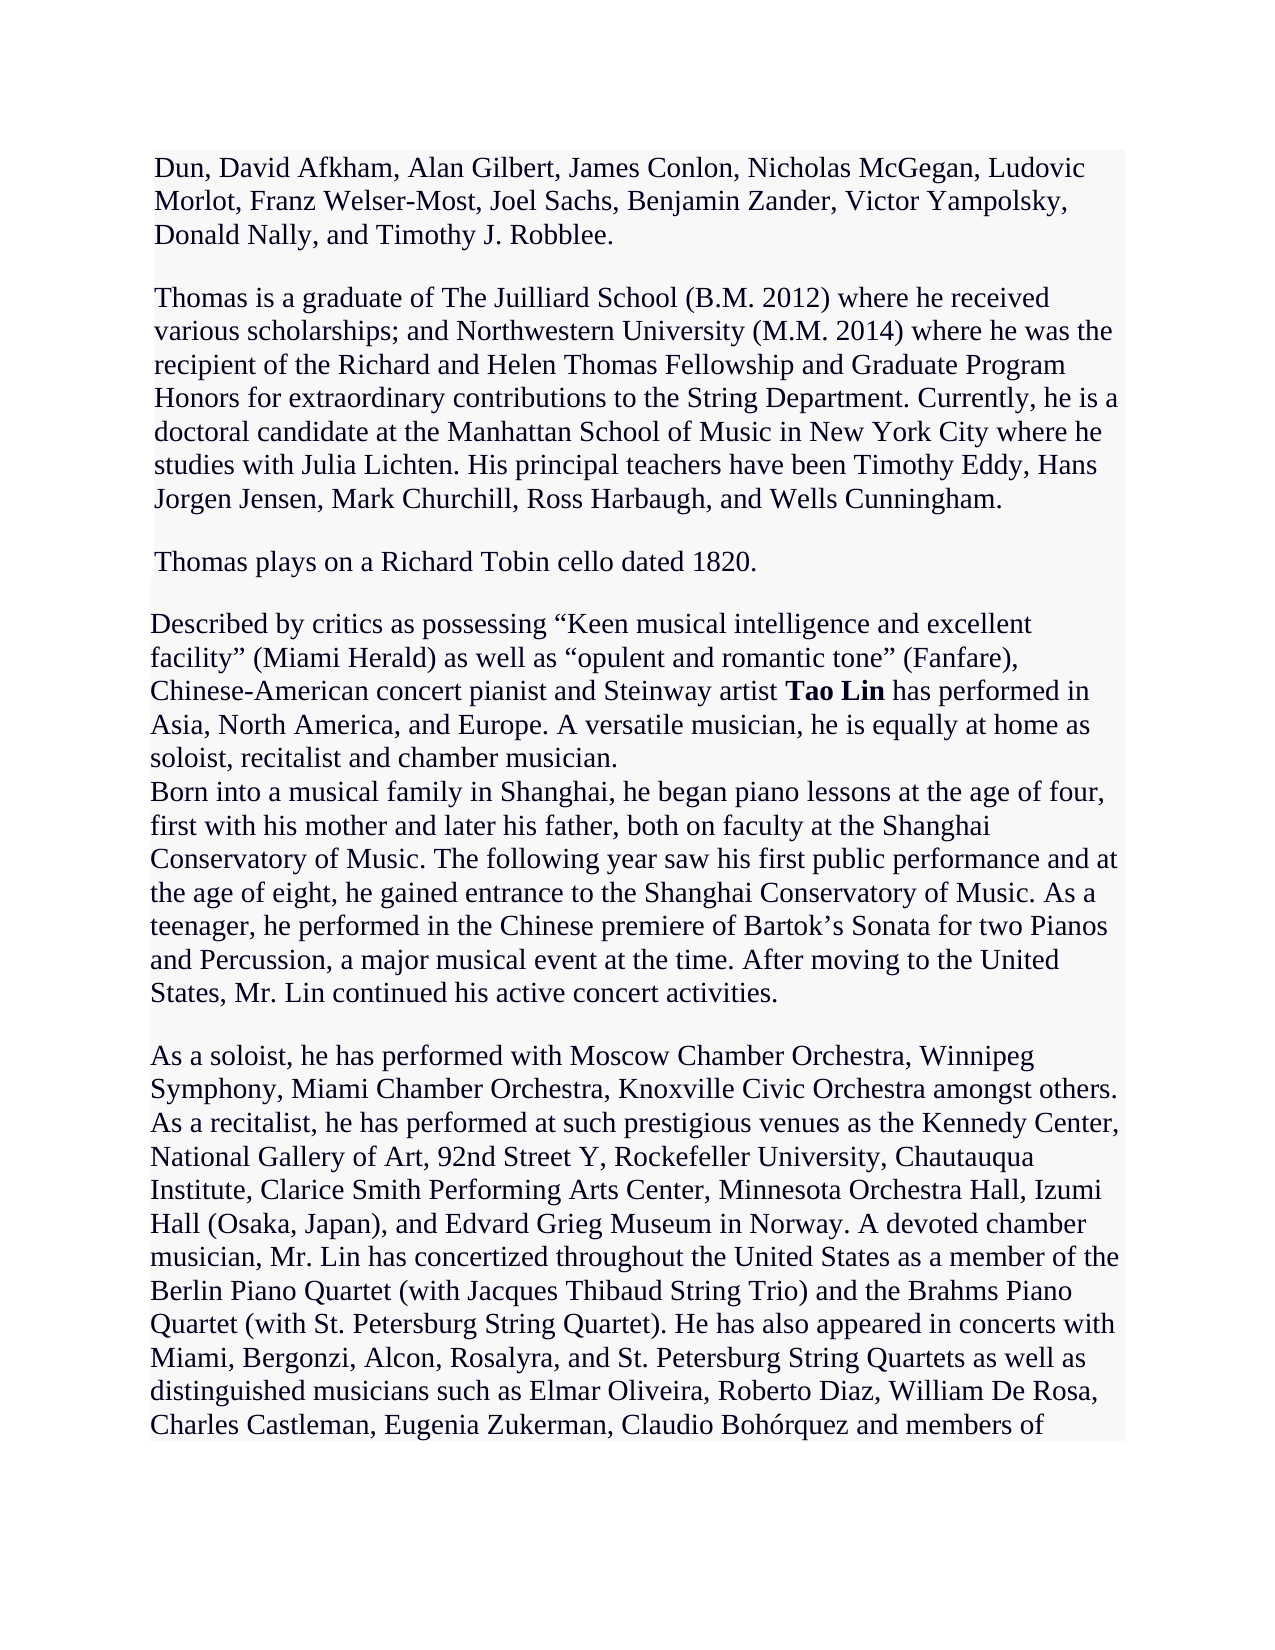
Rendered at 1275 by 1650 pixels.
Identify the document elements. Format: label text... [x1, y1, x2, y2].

subtitle Thomas is a graduate of The Juilliard School (B.M. 2012) where he received various scholarships; and Northwestern University (M.M. 2014) where he was the recipient of the Richard and Helen Thomas Fellowship and Graduate Program Honors for extraordinary contributions to the String Department. Currently, he is a doctoral candidate at the Manhattan School of Music in New York City where he studies with Julia Lichten. His principal teachers have been Timothy Eddy, Hans Jorgen Jensen, Mark Churchill, Ross Harbaugh, and Wells Cunningham. [154, 280, 1125, 514]
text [150, 1038, 1125, 1441]
subtitle Thomas plays on a Richard Tobin cello dated 1820. [154, 544, 1125, 577]
text Described by critics as possessing “Keen musical intelligence and excellent facility” (Miami Herald) as well as “opulent and romantic tone” (Fanfare), Chinese-American concert pianist and Steinway artist Tao Lin has performed in Asia, North America, and Europe. A versatile musician, he is equally at home as soloist, recitalist and chamber musician. Born into a musical family in Shanghai, he began piano lessons at the age of four, first with his mother and later his father, both on faculty at the Shanghai Conservatory of Music. The following year saw his first public performance and at the age of eight, he gained entrance to the Shanghai Conservatory of Music. As a teenager, he performed in the Chinese premiere of Bartok’s Sonata for two Pianos and Percussion, a major musical event at the time. After moving to the United States, Mr. Lin continued his active concert activities. [150, 606, 1125, 1009]
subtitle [154, 150, 1125, 251]
